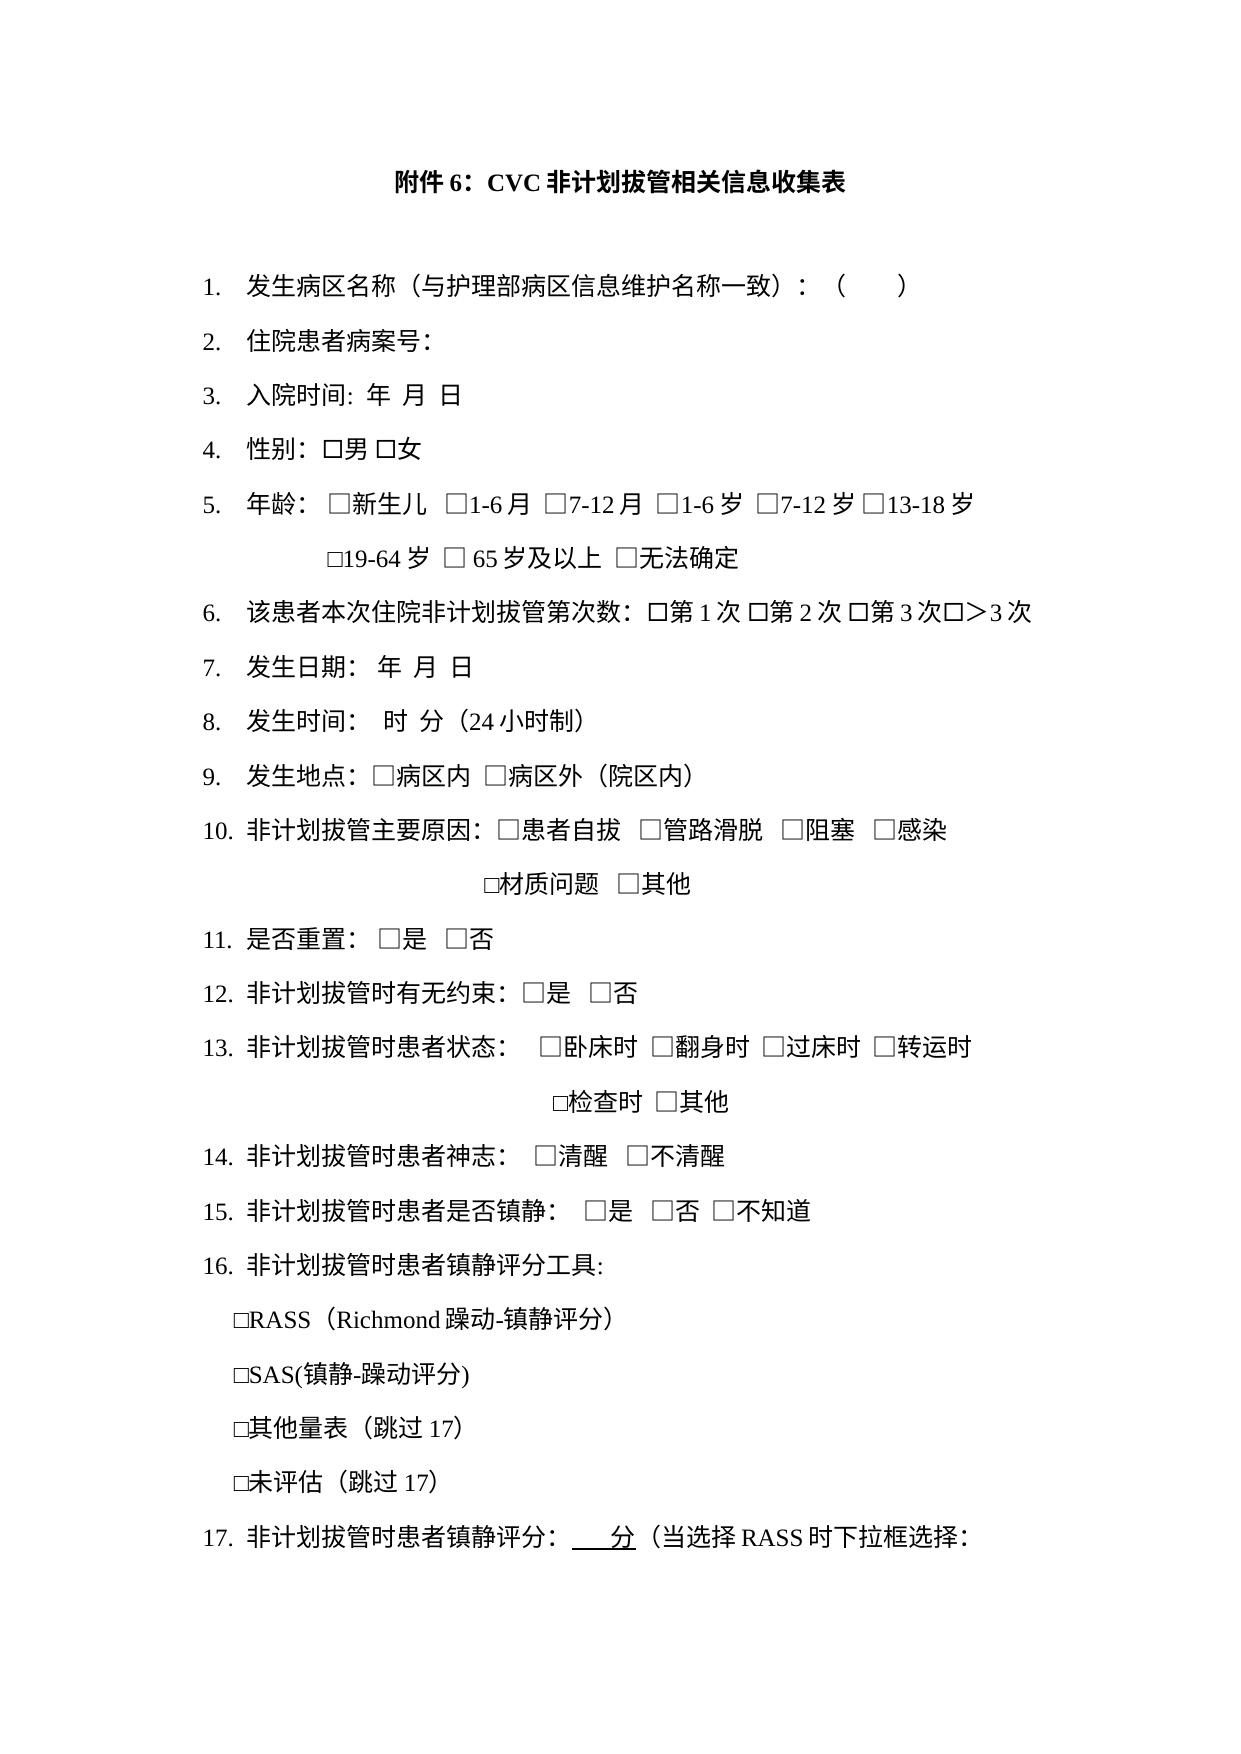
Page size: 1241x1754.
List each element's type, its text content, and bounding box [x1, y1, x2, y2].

list 发生时间： 时 分（24小时制） [202, 702, 1053, 738]
list 发生日期： 年 月 日 [202, 647, 1053, 683]
text □其他量表（跳过17） [202, 1408, 1053, 1445]
list 非计划拔管时患者是否镇静： □是 □否 □不知道 [202, 1191, 1053, 1227]
text □未评估（跳过17） [202, 1463, 1053, 1499]
list 是否重置： □是 □否 [202, 919, 1053, 955]
list 非计划拔管主要原因：□患者自拔 □管路滑脱 □阻塞 □感染 [202, 810, 1053, 847]
list 非计划拔管时有无约束：□是 □否 [202, 973, 1053, 1010]
list 非计划拔管时患者镇静评分工具: [202, 1245, 1053, 1282]
list 发生地点：□病区内 □病区外（院区内） [202, 756, 1053, 792]
list 性别：男 女 [202, 430, 1053, 466]
list 住院患者病案号： [202, 321, 1053, 357]
list 年龄： □新生儿 □1-6月 □7-12月 □1-6岁 □7-12岁 □13-18岁 [202, 484, 1053, 520]
list 非计划拔管时患者状态： □卧床时 □翻身时 □过床时 □转运时 [202, 1028, 1053, 1064]
text □19-64岁 □ 65岁及以上 □无法确定 [202, 538, 1053, 575]
list 入院时间: 年 月 日 [202, 375, 1053, 412]
text 附件6：CVC非计划拔管相关信息收集表 [187, 162, 1053, 198]
list 非计划拔管时患者镇静评分： 分（当选择RASS时下拉框选择： [202, 1517, 1053, 1553]
list □检查时 □其他 [247, 1082, 1053, 1118]
list 发生病区名称（与护理部病区信息维护名称一致）：（ ） [202, 267, 1053, 303]
list 该患者本次住院非计划拔管第次数：第1次 第2次 第3次＞3次 [202, 593, 1053, 629]
text □RASS（Richmond躁动-镇静评分） [202, 1300, 1053, 1336]
text □SAS(镇静-躁动评分) [202, 1354, 1053, 1390]
list 非计划拔管时患者神志： □清醒 □不清醒 [202, 1137, 1053, 1173]
list □材质问题 □其他 [247, 865, 1053, 901]
